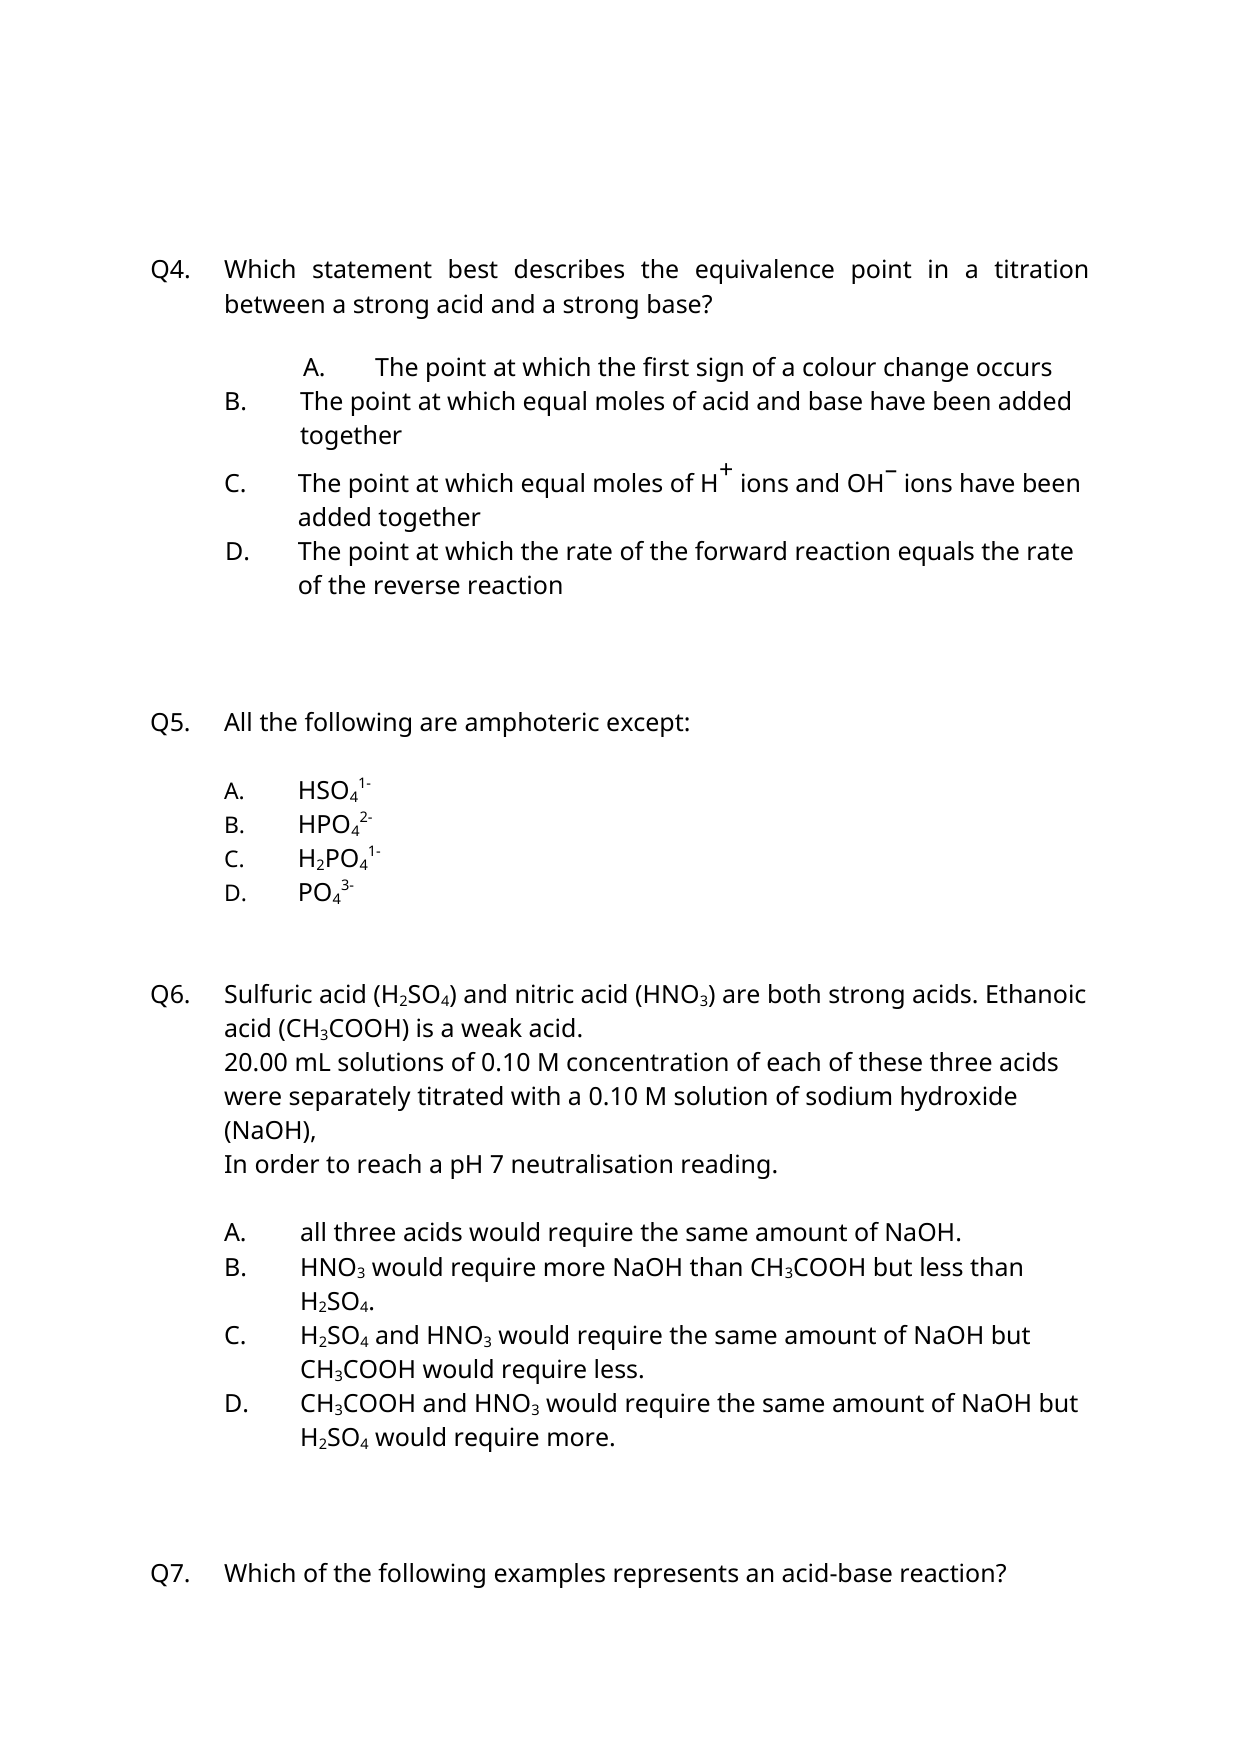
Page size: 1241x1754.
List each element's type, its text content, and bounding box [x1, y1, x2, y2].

text C. The point at which equal moles of H+ ions and OH– ions have been added together [224, 451, 1090, 534]
text Q5. All the following are amphoteric except: [150, 704, 1090, 738]
list A. The point at which the first sign of a colour change occurs [150, 349, 1090, 383]
text Q4. Which statement best describes the equivalence point in a titration between a strong acid and a strong base? [150, 252, 1090, 320]
text Q7. Which of the following examples represents an acid-base reaction? [150, 1556, 1090, 1590]
text D. CH3COOH and HNO3 would require the same amount of NaOH but H2SO4 would require more. [224, 1385, 1090, 1453]
text D. The point at which the rate of the forward reaction equals the rate of the reverse reaction [225, 534, 1090, 602]
text 20.00 mL solutions of 0.10 M concentration of each of these three acids were separately titrated with a 0.10 M solution of sodium hydroxide (NaOH), [224, 1045, 1090, 1147]
text Q6. Sulfuric acid (H2SO4) and nitric acid (HNO3) are both strong acids. Ethanoic acid (CH3COOH) is a weak acid. [150, 977, 1090, 1045]
list HPO42- [224, 806, 1090, 840]
list HSO41- [224, 772, 1090, 806]
list PO43- [224, 874, 1090, 908]
text B. HNO3 would require more NaOH than CH3COOH but less than H2SO4. [224, 1249, 1090, 1317]
text In order to reach a pH 7 neutralisation reading. [224, 1147, 1090, 1181]
text C. H2SO4 and HNO3 would require the same amount of NaOH but CH3COOH would require less. [224, 1317, 1090, 1385]
text A. all three acids would require the same amount of NaOH. [224, 1215, 1090, 1249]
text B. The point at which equal moles of acid and base have been added together [224, 383, 1090, 451]
list H2PO41- [224, 840, 1090, 874]
